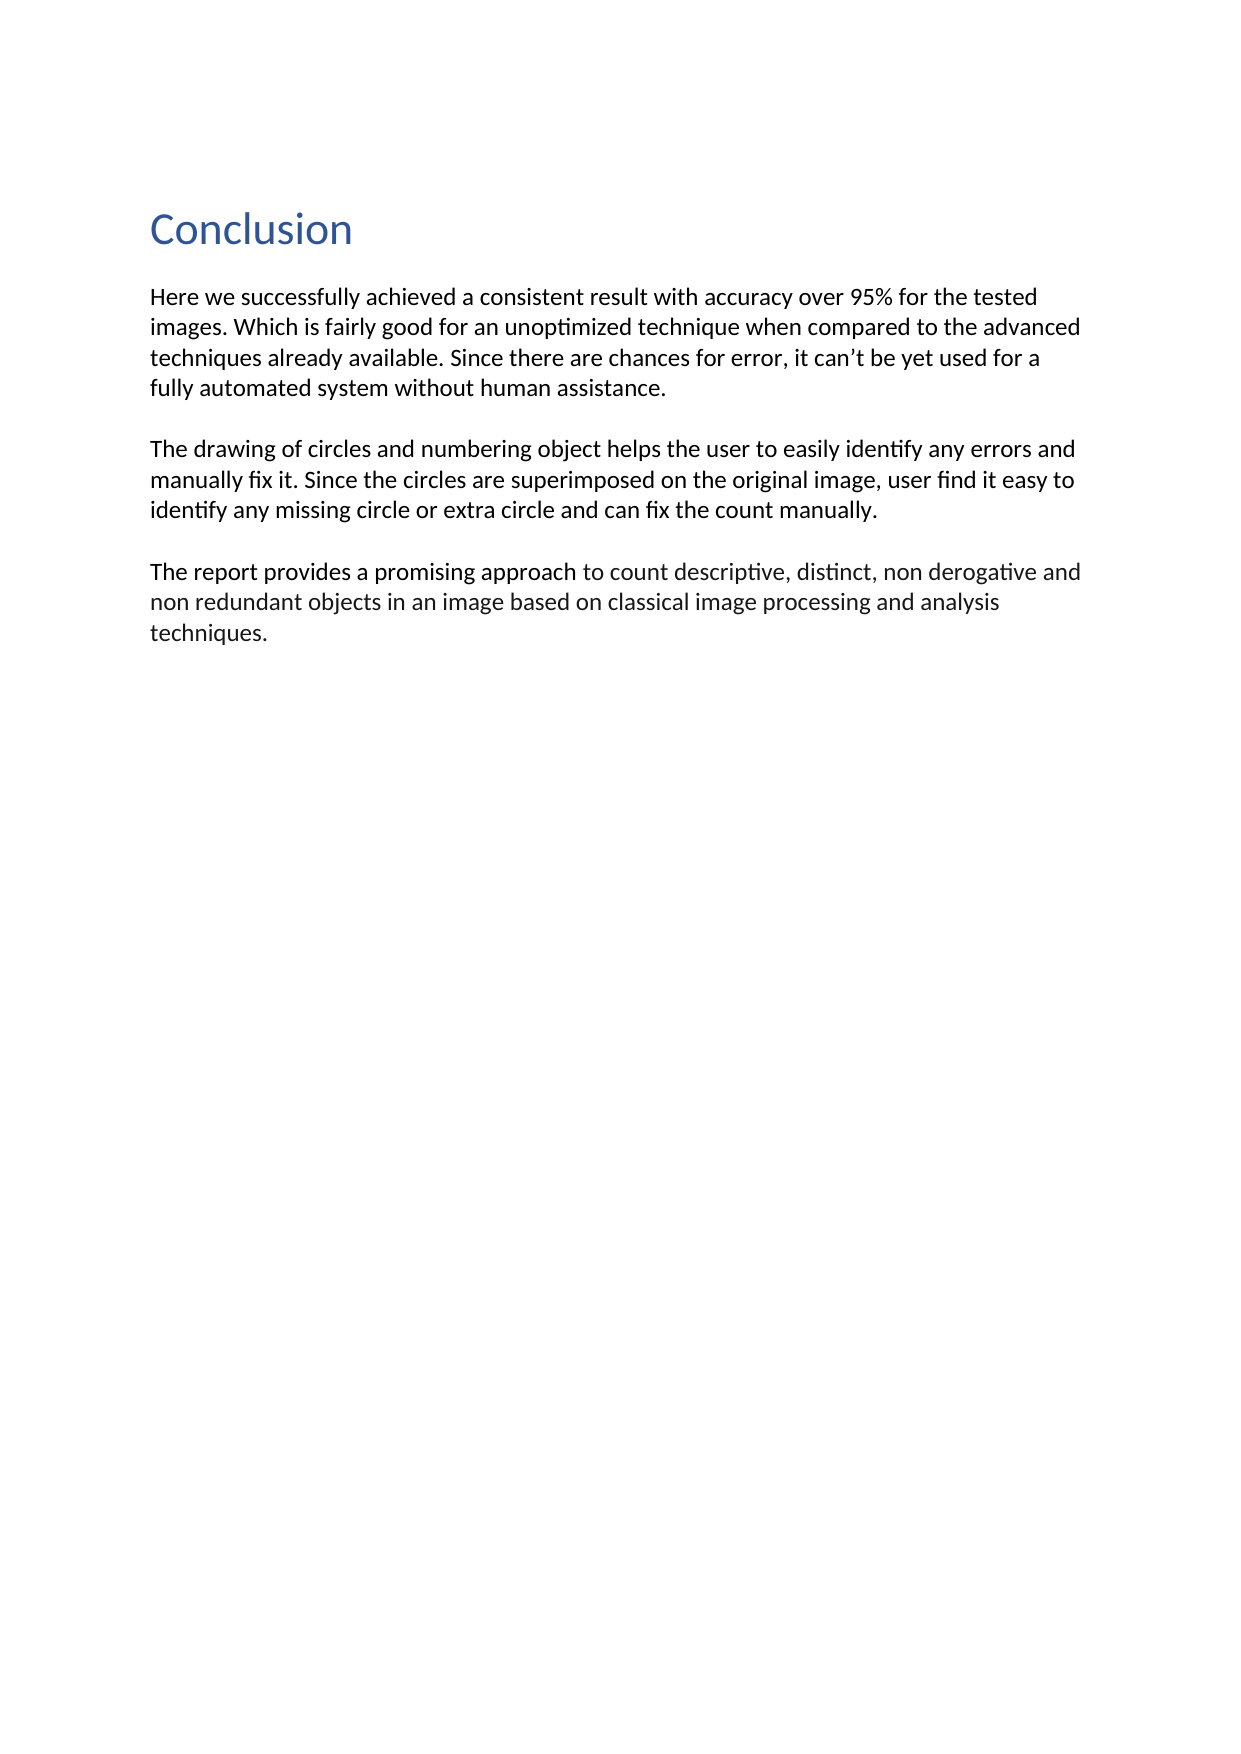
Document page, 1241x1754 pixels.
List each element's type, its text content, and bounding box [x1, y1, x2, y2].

text Here we successfully achieved a consistent result with accuracy over 95% for the tested images. Which is fairly good for an unoptimized technique when compared to the advanced techniques already available. Since there are chances for error, it can’t be yet used for a fully automated system without human assistance. [150, 281, 1090, 403]
text The report provides a promising approach to count descriptive, distinct, non derogative and non redundant objects in an image based on classical image processing and analysis techniques. [150, 556, 1090, 647]
subtitle Conclusion [150, 200, 1090, 256]
text The drawing of circles and numbering object helps the user to easily identify any errors and manually fix it. Since the circles are superimposed on the original image, user find it easy to identify any missing circle or extra circle and can fix the count manually. [150, 433, 1090, 525]
